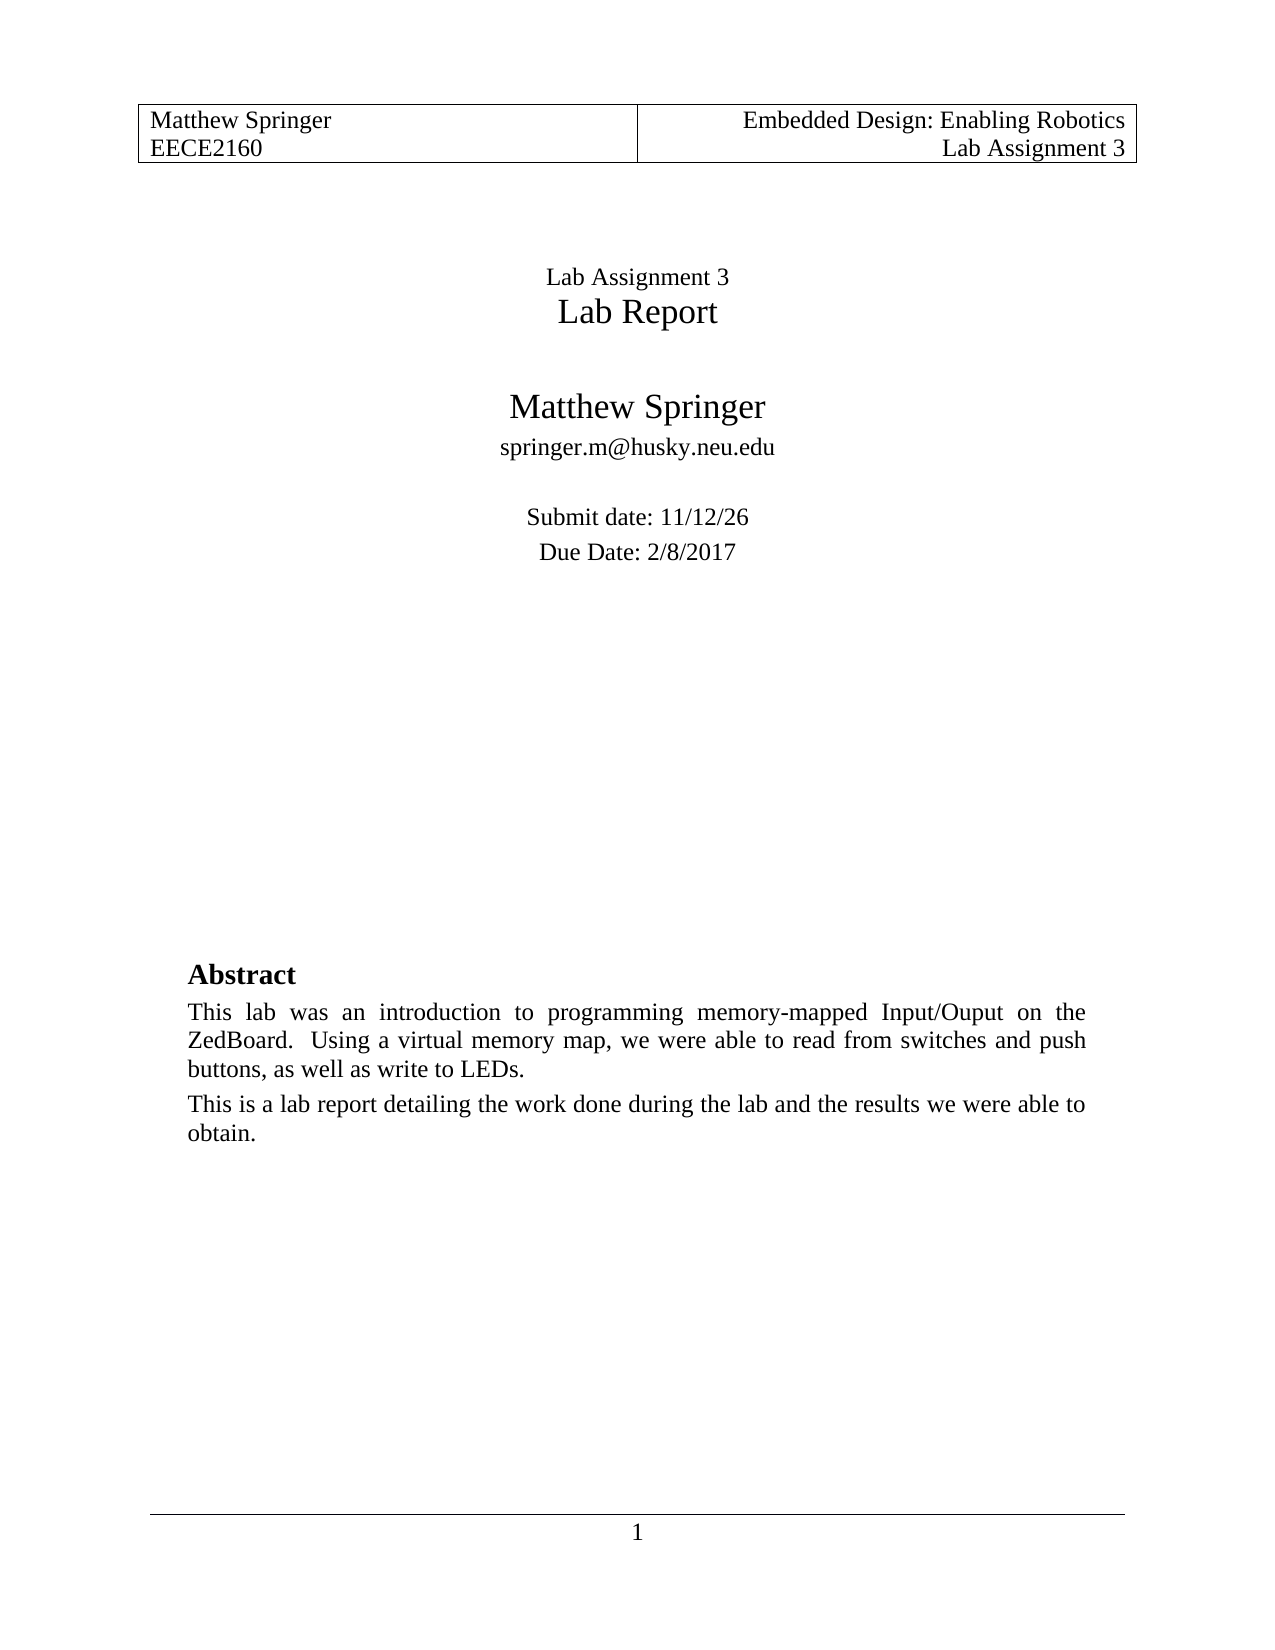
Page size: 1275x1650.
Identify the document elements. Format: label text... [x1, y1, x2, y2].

text Abstract [187, 957, 1087, 991]
text This lab was an introduction to programming memory-mapped Input/Ouput on the ZedBoard. Using a virtual memory map, we were able to read from switches and push buttons, as well as write to LEDs. [187, 997, 1087, 1083]
text springer.m@husky.neu.edu [150, 432, 1125, 461]
text Submit date: 2/8/17 [150, 502, 1125, 531]
text Matthew Springer [150, 385, 1125, 426]
text Due Date: 2/8/2017 [150, 537, 1125, 566]
text This is a lab report detailing the work done during the lab and the results we were able to obtain. [187, 1089, 1087, 1147]
text Lab Assignment 3 [150, 262, 1125, 291]
text Lab Report [150, 291, 1125, 332]
